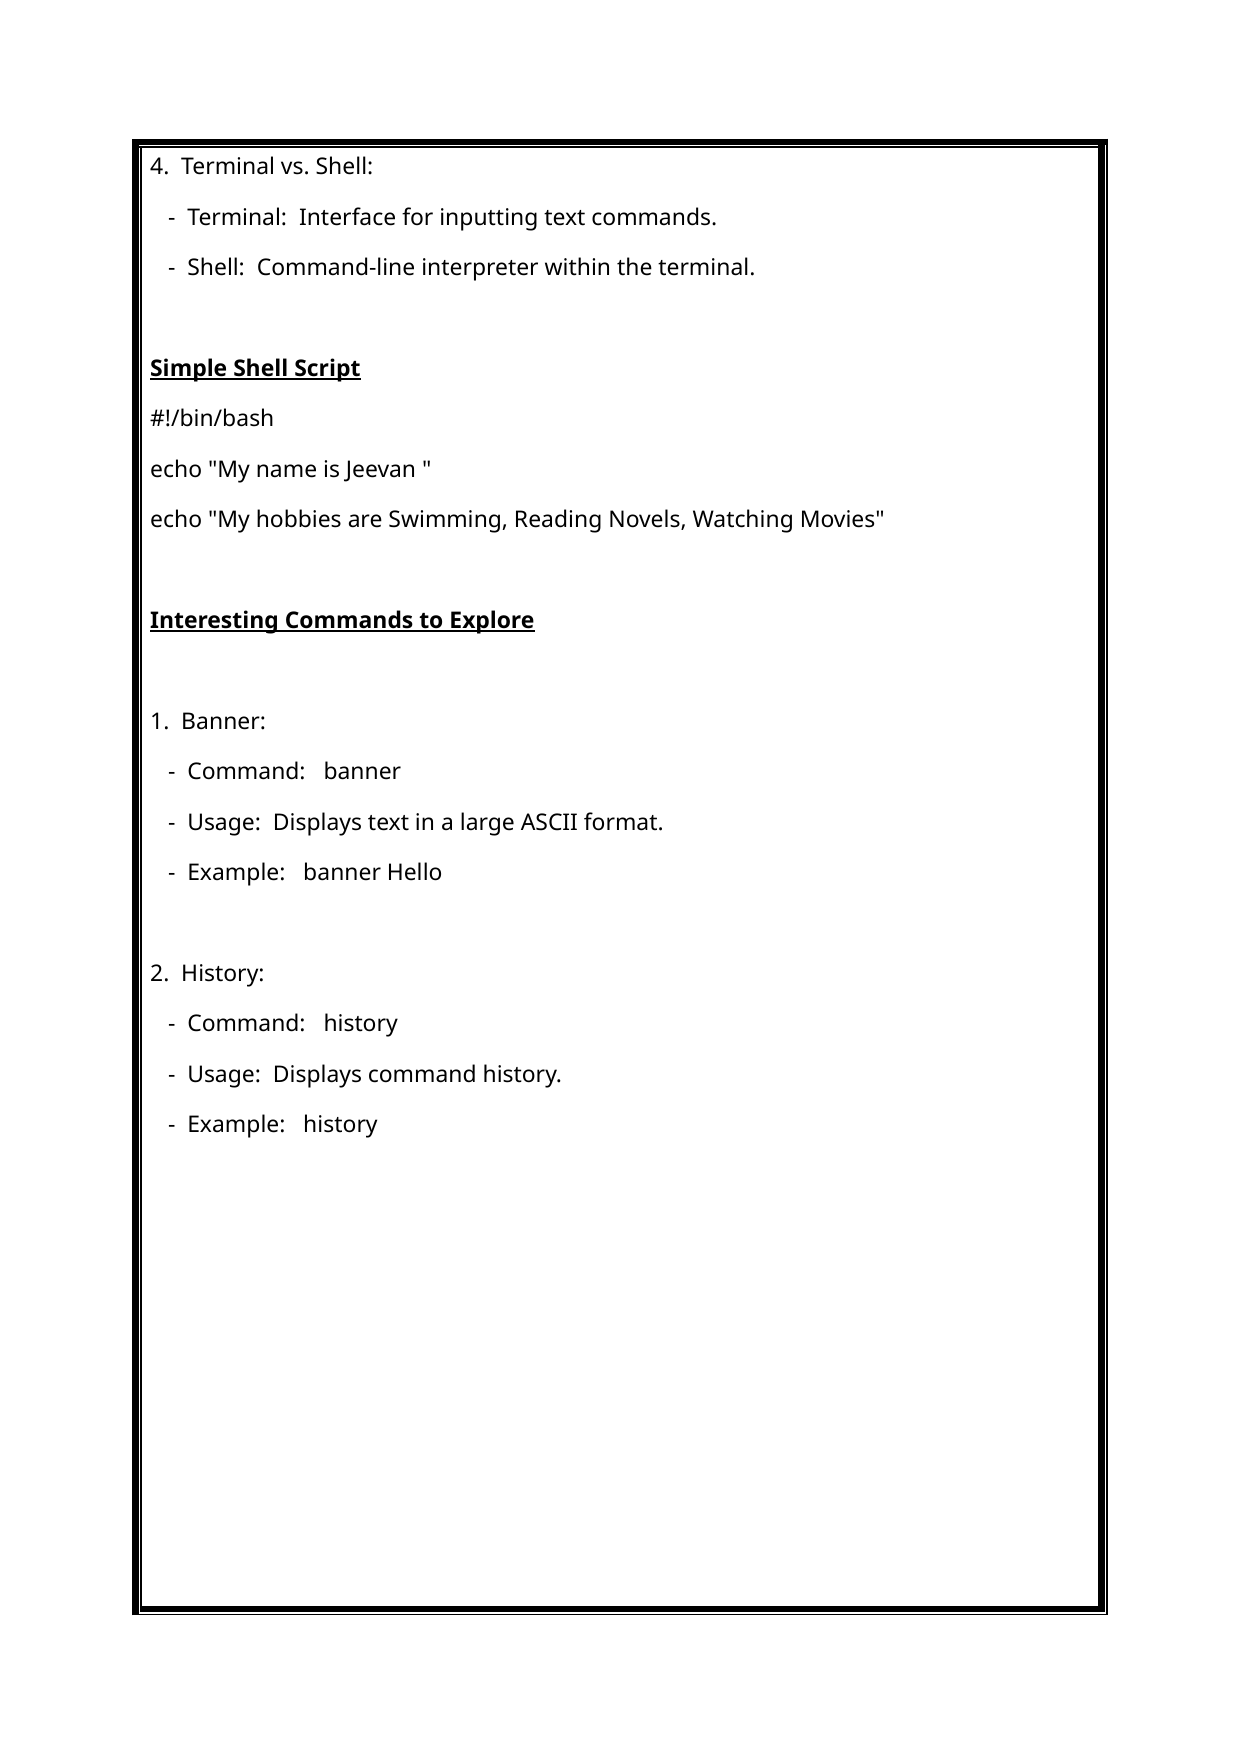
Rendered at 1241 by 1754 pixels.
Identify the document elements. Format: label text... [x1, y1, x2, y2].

text - Shell: Command-line interpreter within the terminal. [150, 251, 1090, 282]
text 4. Terminal vs. Shell: [150, 150, 1090, 181]
text 2. History: [150, 957, 1090, 988]
text Simple Shell Script [150, 352, 1090, 383]
text - Command: banner [150, 755, 1090, 786]
text - Usage: Displays text in a large ASCII format. [150, 805, 1090, 837]
text - Terminal: Interface for inputting text commands. [150, 200, 1090, 232]
text #!/bin/bash [150, 402, 1090, 433]
text - Example: history [150, 1108, 1090, 1139]
text - Usage: Displays command history. [150, 1057, 1090, 1089]
text echo "My name is Jeevan " [150, 452, 1090, 484]
text - Command: history [150, 1007, 1090, 1038]
text Interesting Commands to Explore [150, 604, 1090, 635]
text 1. Banner: [150, 704, 1090, 736]
text echo "My hobbies are Swimming, Reading Novels, Watching Movies" [150, 503, 1090, 534]
text - Example: banner Hello [150, 856, 1090, 887]
